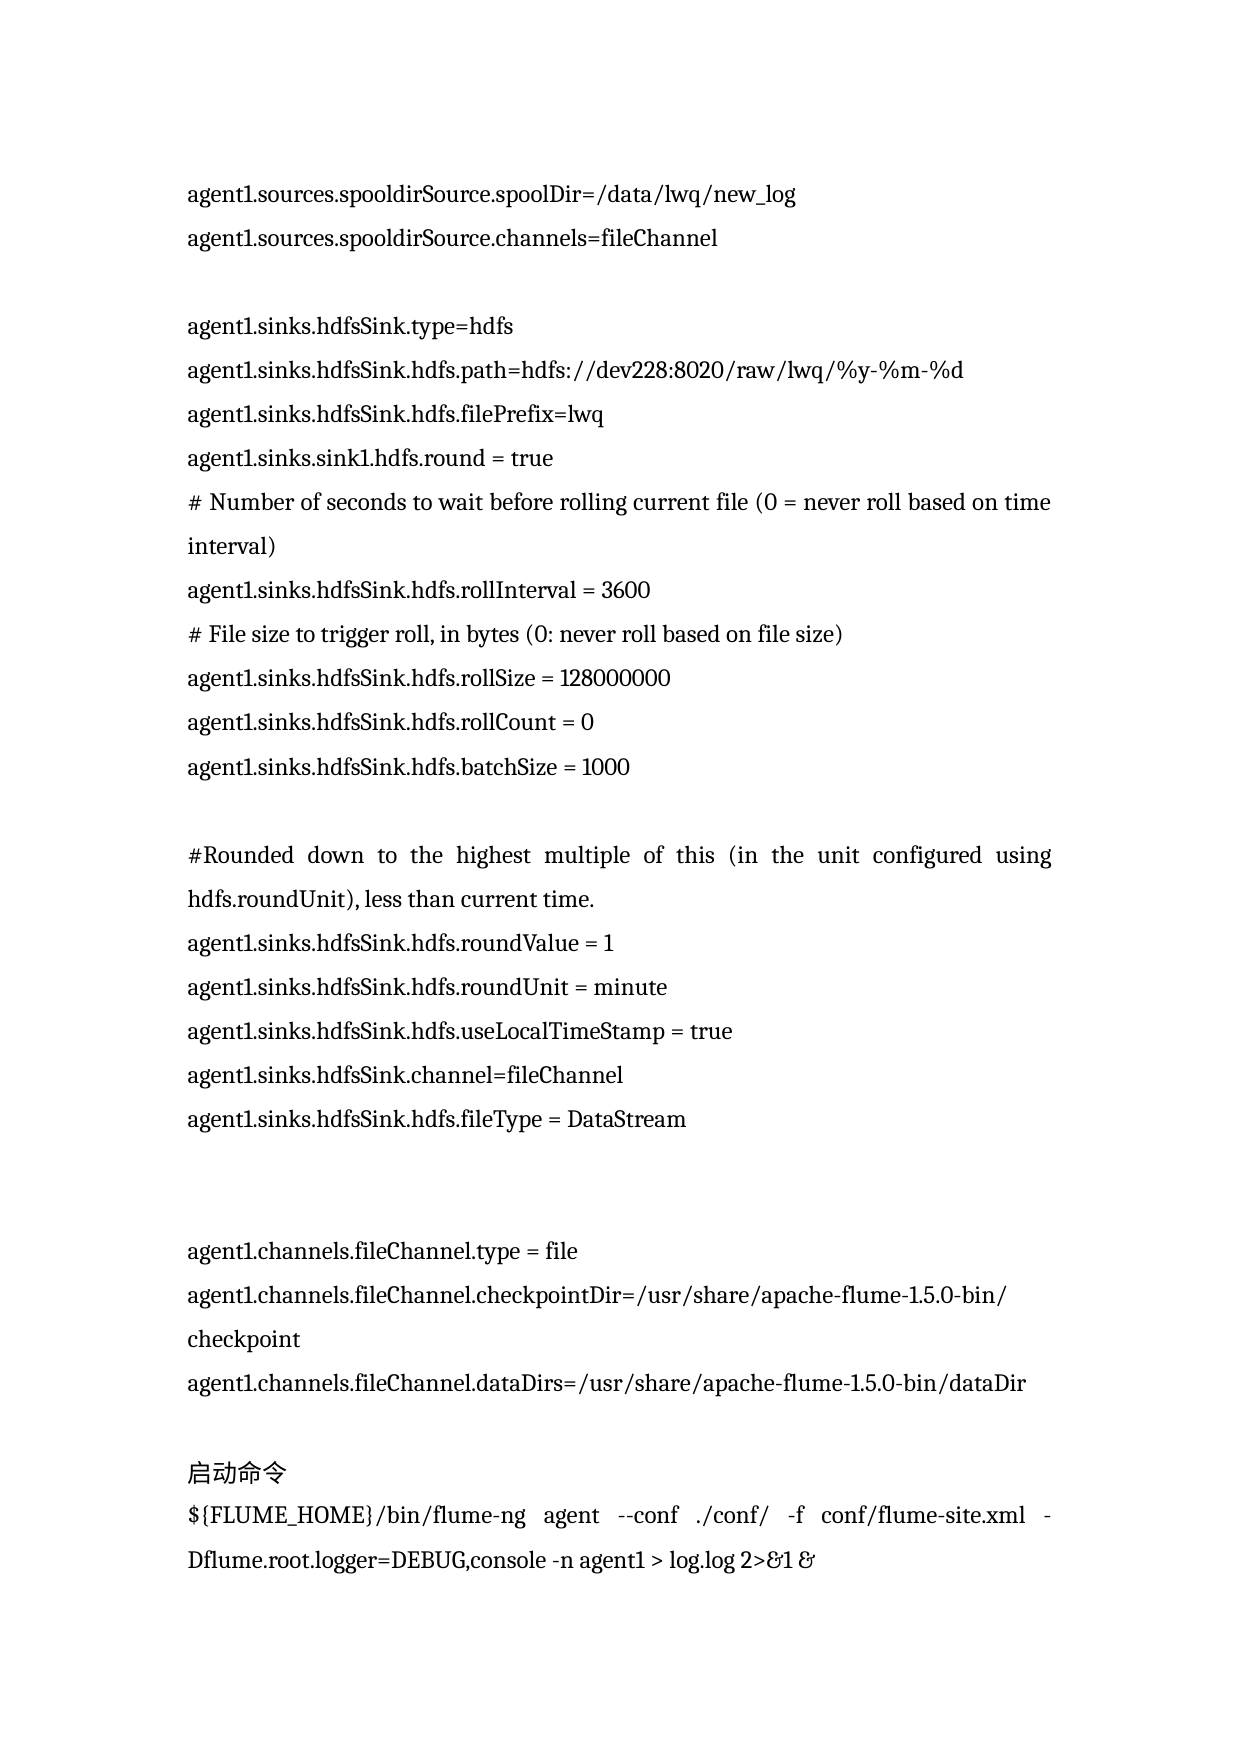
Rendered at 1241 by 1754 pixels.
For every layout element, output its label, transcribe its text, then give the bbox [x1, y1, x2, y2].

text # Number of seconds to wait before rolling current file (0 = never roll based on time interval) [187, 480, 1053, 568]
text agent1.sinks.hdfsSink.hdfs.batchSize = 1000 [187, 745, 1053, 789]
text agent1.sinks.hdfsSink.hdfs.rollCount = 0 [187, 701, 1053, 745]
text agent1.sources.spooldirSource.spoolDir=/data/lwq/new_log [187, 172, 1053, 216]
text agent1.sinks.hdfsSink.hdfs.fileType = DataStream [187, 1097, 1053, 1141]
text agent1.sinks.hdfsSink.hdfs.roundUnit = minute [187, 965, 1053, 1009]
text agent1.sinks.hdfsSink.hdfs.roundValue = 1 [187, 921, 1053, 965]
text agent1.sinks.hdfsSink.hdfs.rollSize = 128000000 [187, 657, 1053, 701]
text agent1.sinks.hdfsSink.hdfs.path=hdfs://dev228:8020/raw/lwq/%y-%m-%d [187, 348, 1053, 392]
text agent1.sinks.hdfsSink.hdfs.filePrefix=lwq [187, 392, 1053, 436]
text agent1.channels.fileChannel.checkpointDir=/usr/share/apache-flume-1.5.0-bin/checkpoint [187, 1273, 1053, 1362]
text # File size to trigger roll, in bytes (0: never roll based on file size) [187, 613, 1053, 657]
text agent1.channels.fileChannel.dataDirs=/usr/share/apache-flume-1.5.0-bin/dataDir [187, 1362, 1053, 1406]
text agent1.sinks.hdfsSink.hdfs.useLocalTimeStamp = true [187, 1009, 1053, 1053]
text agent1.sinks.hdfsSink.type=hdfs [187, 304, 1053, 348]
text agent1.sinks.hdfsSink.hdfs.rollInterval = 3600 [187, 568, 1053, 613]
text agent1.sinks.sink1.hdfs.round = true [187, 436, 1053, 480]
text 启动命令 [187, 1450, 1053, 1494]
text agent1.channels.fileChannel.type = file [187, 1229, 1053, 1273]
text #Rounded down to the highest multiple of this (in the unit configured using hdfs.roundUnit), less than current time. [187, 833, 1053, 921]
text ${FLUME_HOME}/bin/flume-ng agent --conf ./conf/ -f conf/flume-site.xml -Dflume.root.logger=DEBUG,console -n agent1 > log.log 2>&1 & [187, 1494, 1053, 1582]
text agent1.sources.spooldirSource.channels=fileChannel [187, 216, 1053, 260]
text agent1.sinks.hdfsSink.channel=fileChannel [187, 1053, 1053, 1097]
